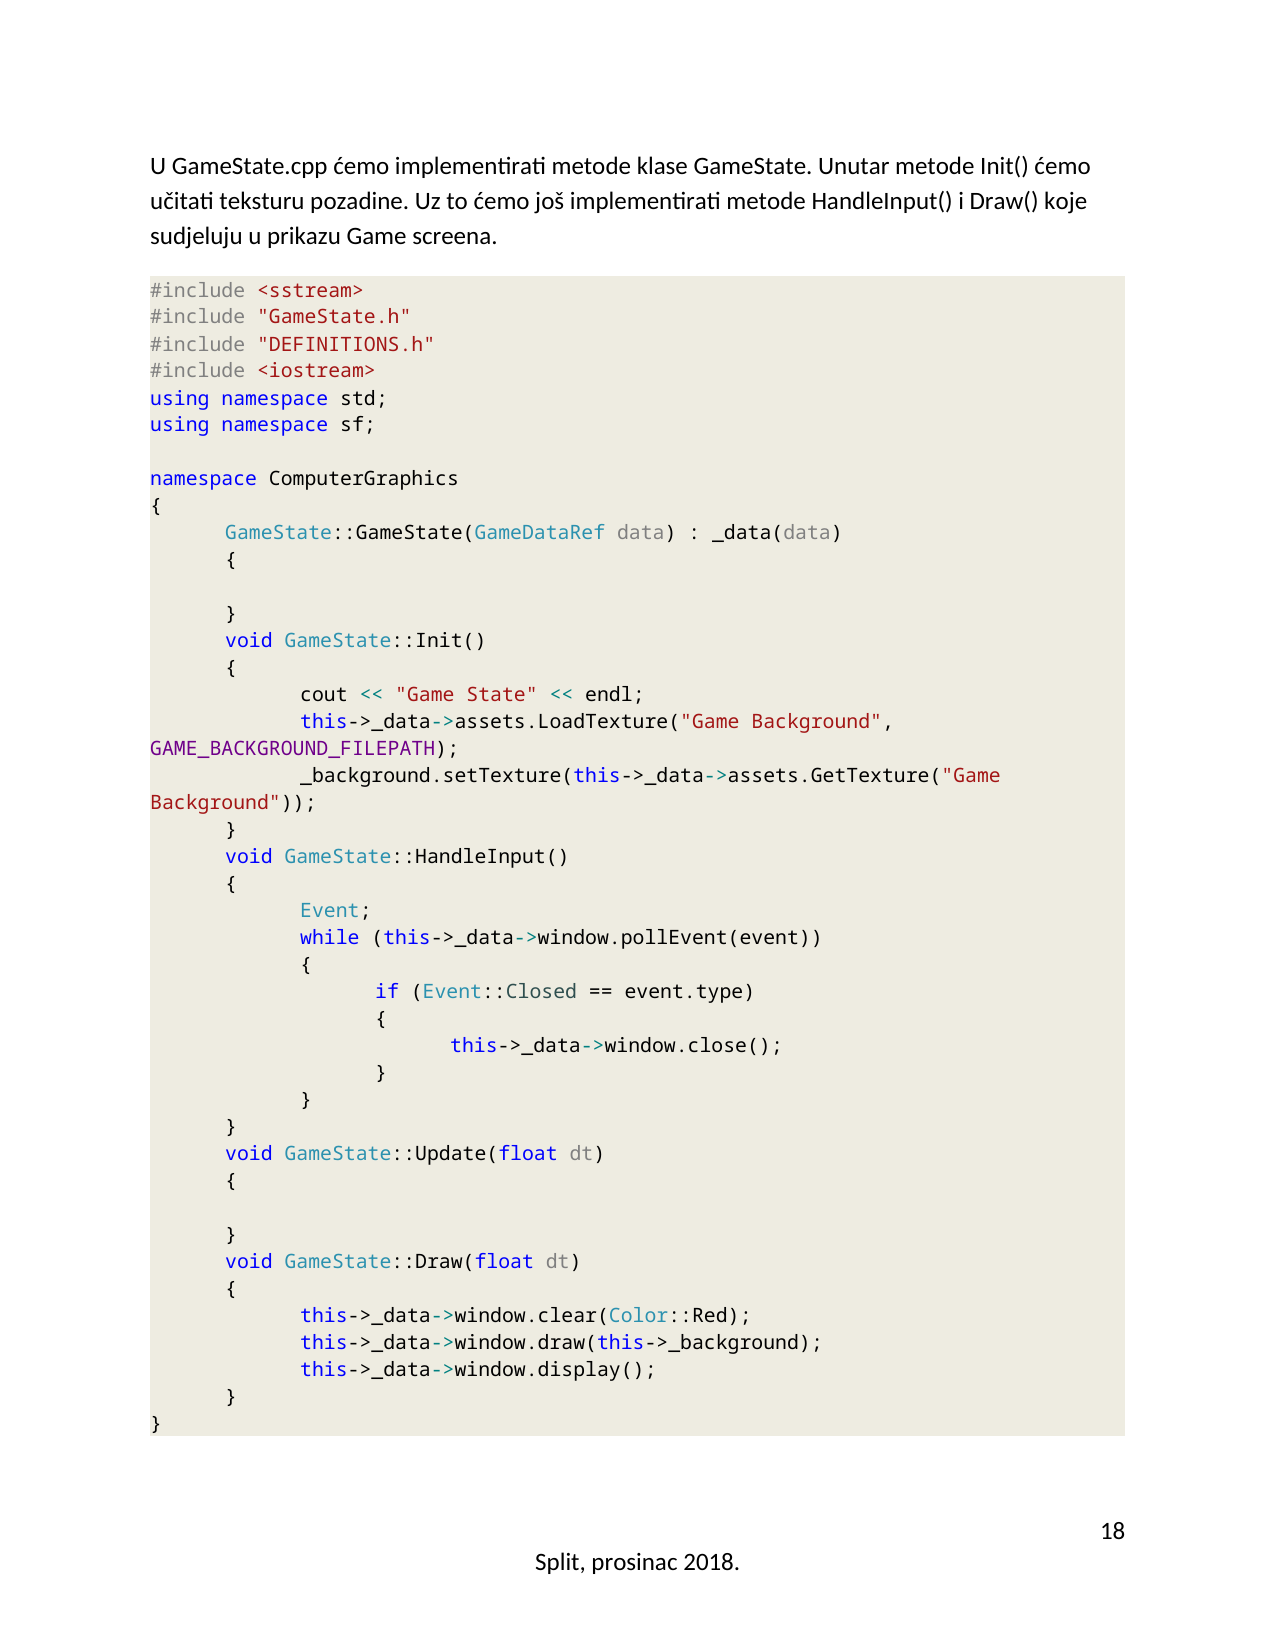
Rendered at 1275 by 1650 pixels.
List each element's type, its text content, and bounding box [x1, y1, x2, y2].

text void GameState::Update(float dt) [150, 1139, 1125, 1166]
text #include <sstream> [150, 276, 1125, 303]
text } [150, 815, 1125, 842]
text this->_data->window.draw(this->_background); [150, 1328, 1125, 1355]
text } [150, 599, 1125, 627]
text void GameState::Init() [150, 627, 1125, 653]
text void GameState::Draw(float dt) [150, 1247, 1125, 1274]
text while (this->_data->window.pollEvent(event)) [150, 923, 1125, 950]
text _background.setTexture(this->_data->assets.GetTexture("Game Background")); [150, 761, 1125, 815]
text this->_data->window.close(); [150, 1031, 1125, 1058]
text { [150, 869, 1125, 896]
text } [150, 1220, 1125, 1247]
text this->_data->window.display(); [150, 1355, 1125, 1382]
text using namespace sf; [150, 411, 1125, 438]
text { [150, 1004, 1125, 1031]
text { [150, 950, 1125, 977]
text if (Event::Closed == event.type) [150, 977, 1125, 1004]
text #include "GameState.h" [150, 303, 1125, 330]
text { [150, 1166, 1125, 1193]
text } [150, 1112, 1125, 1139]
text #include <iostream> [150, 357, 1125, 384]
text cout << "Game State" << endl; [150, 681, 1125, 707]
text } [150, 1085, 1125, 1112]
text #include "DEFINITIONS.h" [150, 330, 1125, 357]
text Event; [150, 896, 1125, 923]
text this->_data->window.clear(Color::Red); [150, 1301, 1125, 1328]
text { [150, 492, 1125, 519]
text { [150, 653, 1125, 681]
text { [150, 1274, 1125, 1301]
text } [150, 1058, 1125, 1085]
text U GameState.cpp ćemo implementirati metode klase GameState. Unutar metode Init() ćemo učitati teksturu pozadine. Uz to ćemo još implementirati metode HandleInput() i Draw() koje sudjeluju u prikazu Game screena. [150, 150, 1125, 251]
text this->_data->assets.LoadTexture("Game Background", GAME_BACKGROUND_FILEPATH); [150, 707, 1125, 761]
text namespace ComputerGraphics [150, 465, 1125, 492]
text GameState::GameState(GameDataRef data) : _data(data) [150, 519, 1125, 546]
text using namespace std; [150, 384, 1125, 411]
text { [150, 546, 1125, 573]
text } [150, 1409, 1125, 1436]
text void GameState::HandleInput() [150, 842, 1125, 869]
text } [150, 1382, 1125, 1409]
